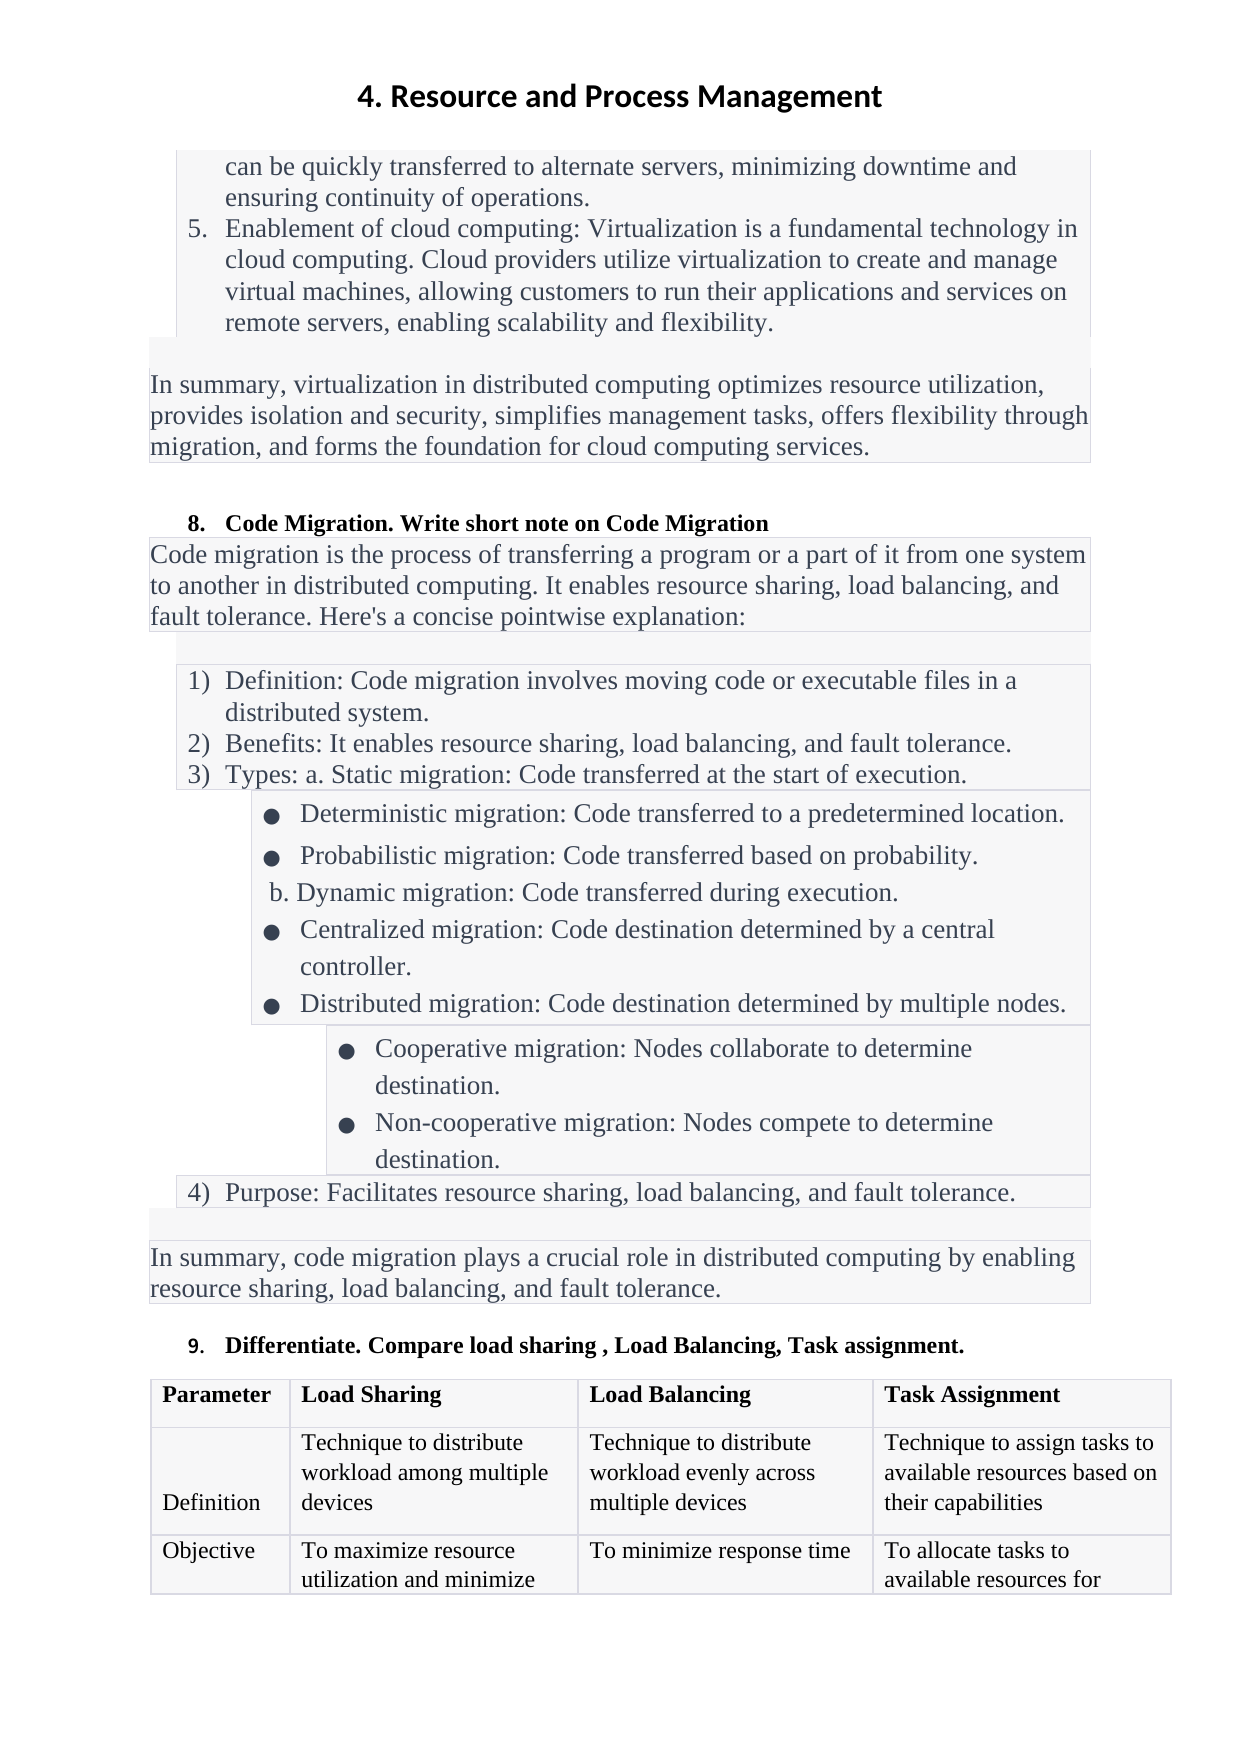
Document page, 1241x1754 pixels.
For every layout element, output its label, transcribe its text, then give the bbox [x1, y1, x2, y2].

table_header Load Balancing [579, 1380, 872, 1427]
table_header Task Assignment [874, 1380, 1170, 1427]
list Distributed migration: Code destination determined by multiple nodes. [252, 981, 1090, 1024]
table_cell Technique to distribute workload evenly across multiple devices [579, 1428, 872, 1534]
table_cell Definition [152, 1428, 289, 1534]
list Cooperative migration: Nodes collaborate to determine destination. [327, 1026, 1090, 1099]
table_cell Objective [152, 1536, 289, 1593]
list Types: a. Static migration: Code transferred at the start of execution. [177, 757, 1090, 789]
list Probabilistic migration: Code transferred based on probability. [252, 833, 1090, 876]
list Enablement of cloud computing: Virtualization is a fundamental technology in cloud computing. Cloud providers utilize virtualization to create and manage virtual machines, allowing customers to run their applications and services on remote servers, enabling scalability and flexibility. [177, 212, 1090, 337]
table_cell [874, 1536, 1170, 1593]
list Non-cooperative migration: Nodes compete to determine destination. [327, 1099, 1090, 1174]
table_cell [579, 1536, 872, 1593]
list Code Migration. Write short note on Code Migration [187, 509, 1090, 537]
table_header Load Sharing [291, 1380, 577, 1427]
table_cell Technique to assign tasks to available resources based on their capabilities [874, 1428, 1170, 1534]
text b. Dynamic migration: Code transferred during execution. [252, 876, 1090, 907]
list Differentiate. Compare load sharing , Load Balancing, Task assignment. [187, 1332, 1090, 1360]
list Benefits: It enables resource sharing, load balancing, and fault tolerance. [177, 726, 1090, 757]
text In summary, code migration plays a crucial role in distributed computing by enabling resource sharing, load balancing, and fault tolerance. [150, 1241, 1090, 1303]
table_cell Technique to distribute workload among multiple devices [291, 1428, 577, 1534]
list Definition: Code migration involves moving code or executable files in a distributed system. [177, 665, 1090, 726]
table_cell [291, 1536, 577, 1593]
text In summary, virtualization in distributed computing optimizes resource utilization, provides isolation and security, simplifies management tasks, offers flexibility through migration, and forms the foundation for cloud computing services. [150, 368, 1090, 462]
list Deterministic migration: Code transferred to a predetermined location. [252, 791, 1090, 833]
table_header Parameter [152, 1380, 289, 1427]
list Centralized migration: Code destination determined by a central controller. [252, 907, 1090, 981]
list Purpose: Facilitates resource sharing, load balancing, and fault tolerance. [177, 1176, 1090, 1207]
text Code migration is the process of transferring a program or a part of it from one system to another in distributed computing. It enables resource sharing, load balancing, and fault tolerance. Here's a concise pointwise explanation: [150, 538, 1090, 631]
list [177, 150, 1090, 212]
